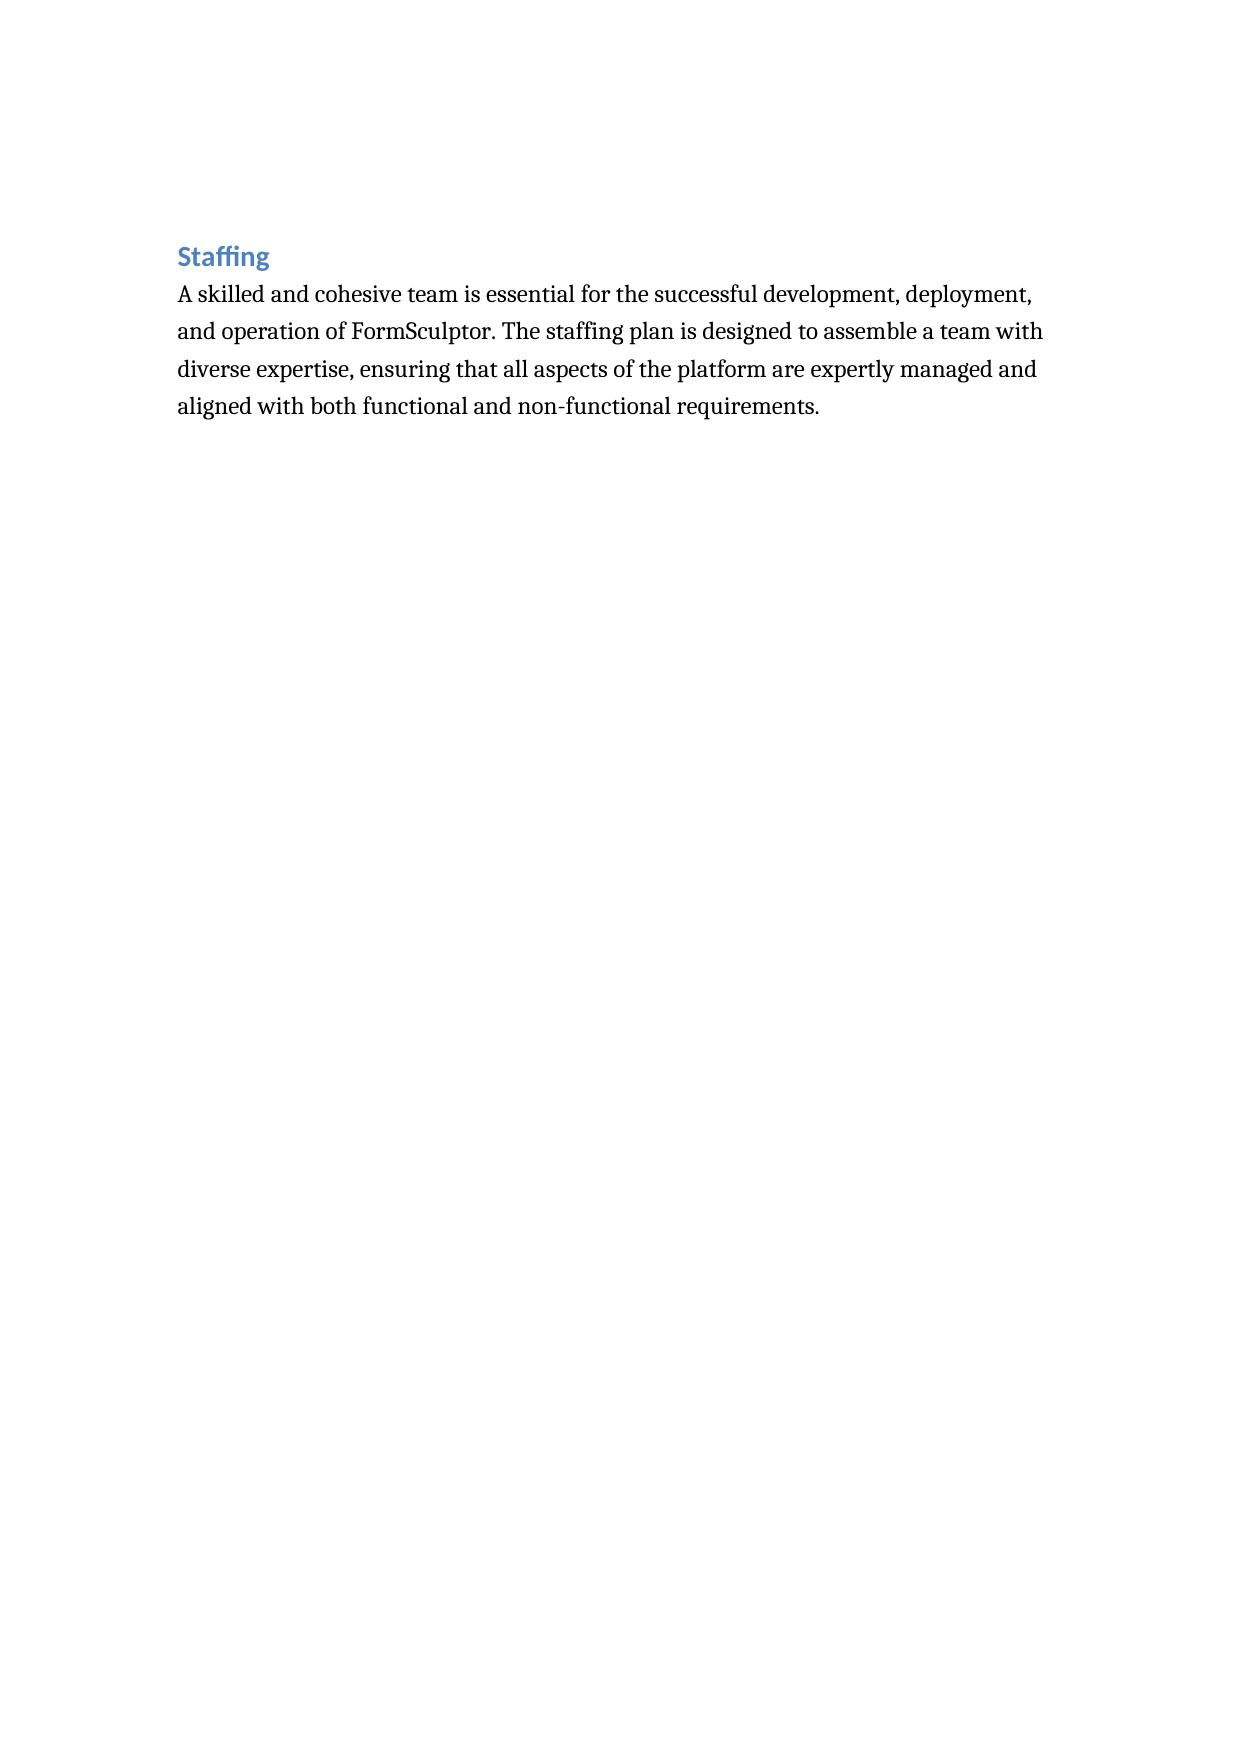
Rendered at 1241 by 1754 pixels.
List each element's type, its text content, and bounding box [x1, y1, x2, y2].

text A skilled and cohesive team is essential for the successful development, deployment, and operation of FormSculptor. The staffing plan is designed to assemble a team with diverse expertise, ensuring that all aspects of the platform are expertly managed and aligned with both functional and non-functional requirements. [177, 275, 1063, 425]
subtitle Staffing [177, 238, 1063, 275]
